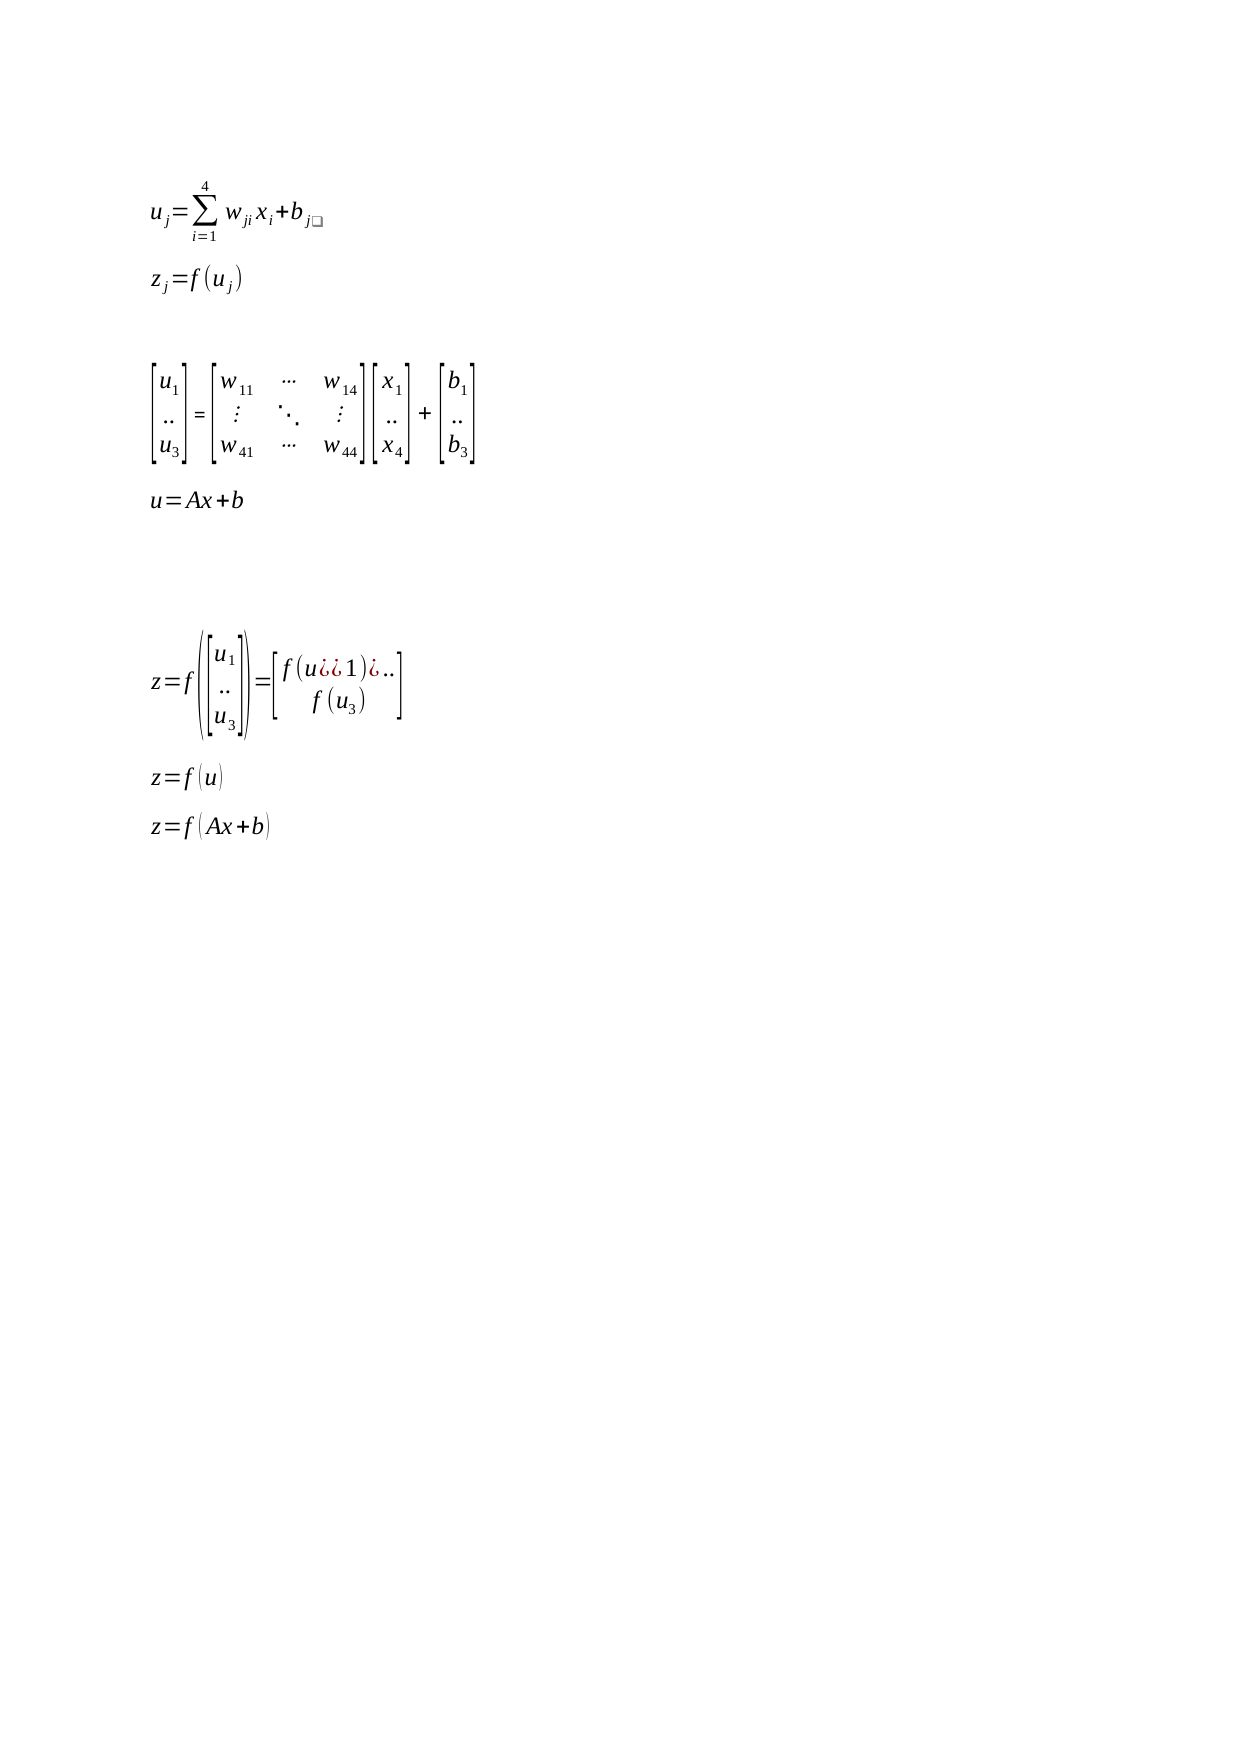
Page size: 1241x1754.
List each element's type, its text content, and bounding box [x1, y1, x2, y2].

text = + [150, 361, 1090, 467]
